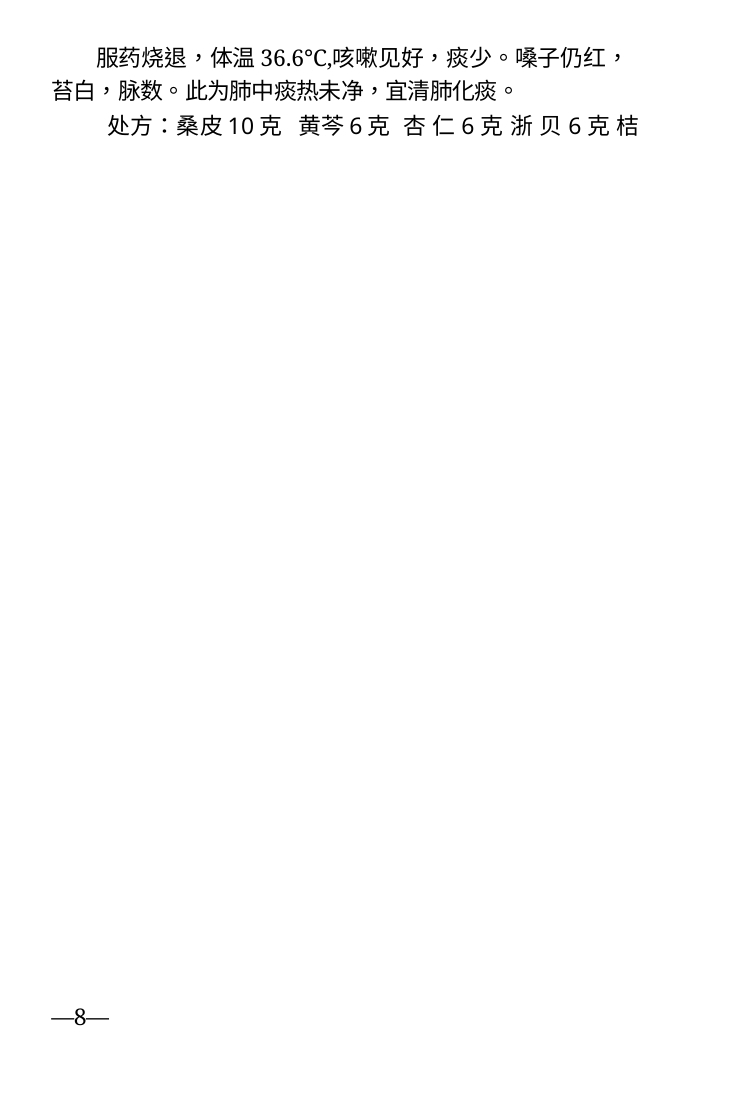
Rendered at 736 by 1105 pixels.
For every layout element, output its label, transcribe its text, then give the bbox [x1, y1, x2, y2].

text 服药烧退，体温36.6℃,咳嗽见好，痰少。嗓子仍红， 苔白，脉数。此为肺中痰热未净，宜清肺化痰。 [51, 42, 632, 106]
text 处方：桑皮10克 黄芩6克 杏 仁 6 克 浙 贝 6 克 桔 [51, 111, 639, 140]
